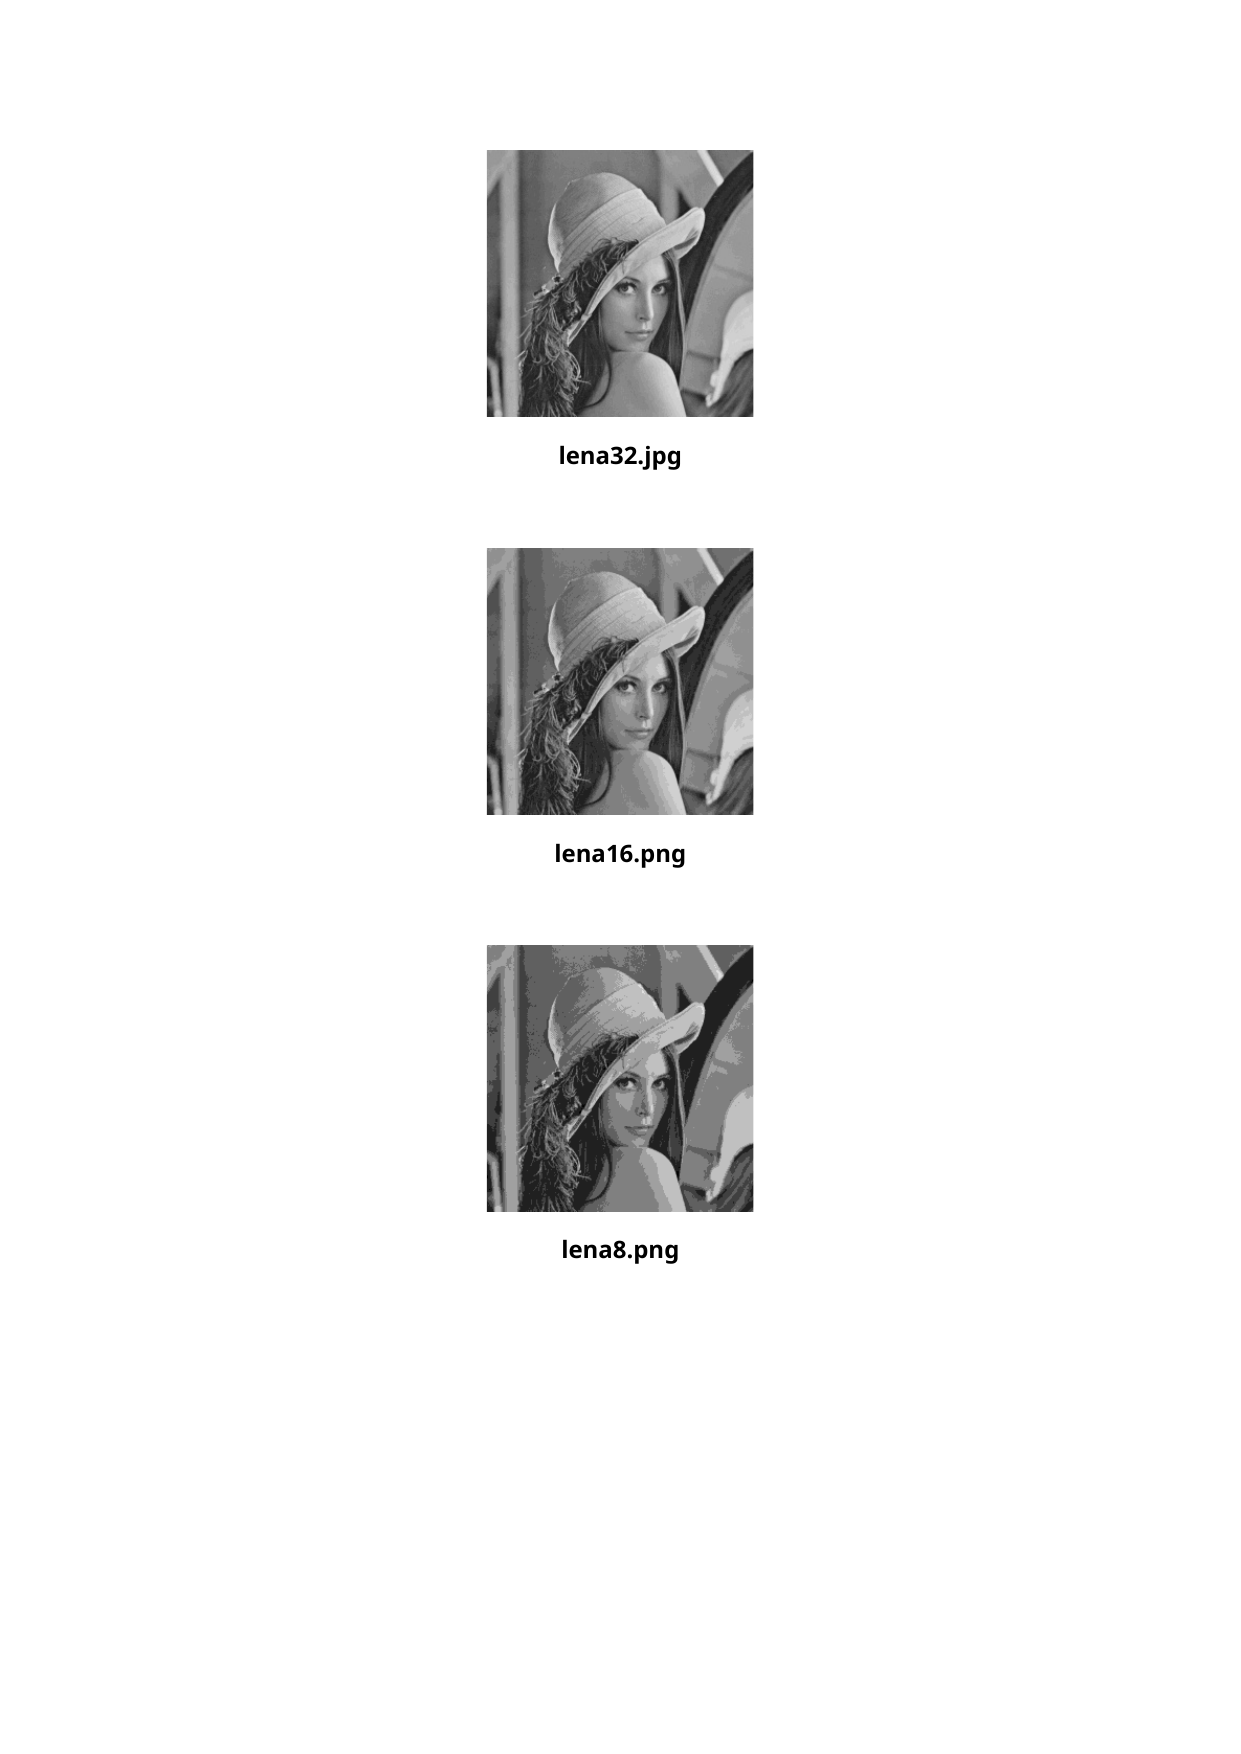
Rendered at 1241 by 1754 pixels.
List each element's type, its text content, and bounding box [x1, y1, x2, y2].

picture [486, 945, 754, 1212]
text lena8.png [150, 1233, 1090, 1266]
text lena16.png [150, 837, 1090, 869]
picture [486, 548, 754, 815]
picture [486, 150, 754, 417]
text lena32.jpg [150, 438, 1090, 471]
